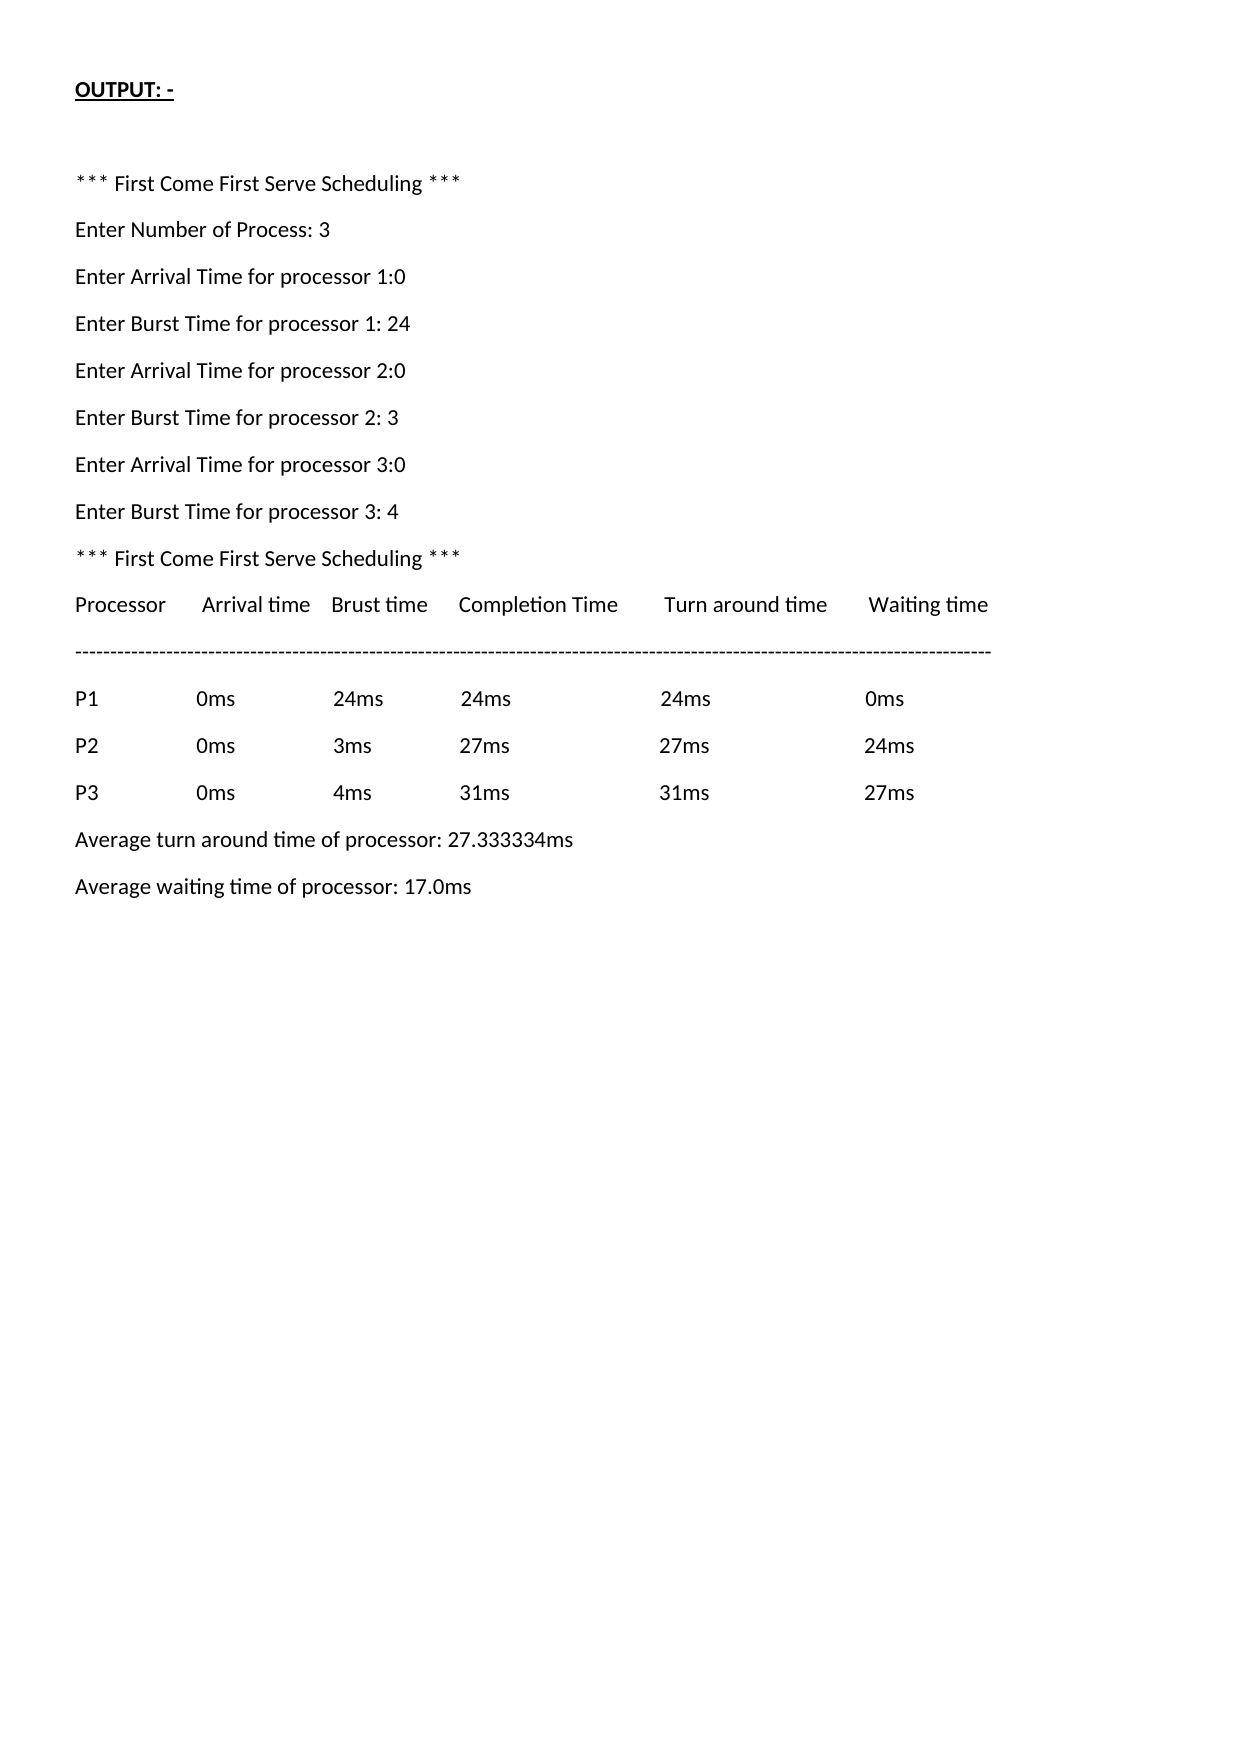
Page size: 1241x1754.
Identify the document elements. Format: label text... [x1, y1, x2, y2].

text ----------------------------------------------------------------------------------------------------------------------------------- [75, 637, 1165, 666]
text Enter Arrival Time for processor 2:0 [75, 356, 1165, 384]
text OUTPUT: - [75, 75, 1165, 103]
text Enter Arrival Time for processor 1:0 [75, 262, 1165, 291]
text Enter Burst Time for processor 2: 3 [75, 403, 1165, 431]
text Enter Arrival Time for processor 3:0 [75, 450, 1165, 478]
text P1 0ms 24ms 24ms 24ms 0ms [75, 684, 1165, 712]
text Enter Burst Time for processor 3: 4 [75, 497, 1165, 525]
text Enter Number of Process: 3 [75, 216, 1165, 244]
text Processor Arrival time Brust time Completion Time Turn around time Waiting time [75, 591, 1165, 619]
text Enter Burst Time for processor 1: 24 [75, 309, 1165, 337]
text P3 0ms 4ms 31ms 31ms 27ms [75, 778, 1165, 806]
text P2 0ms 3ms 27ms 27ms 24ms [75, 731, 1165, 759]
text *** First Come First Serve Scheduling *** [75, 169, 1165, 197]
text Average turn around time of processor: 27.333334ms [75, 825, 1165, 853]
text Average waiting time of processor: 17.0ms [75, 872, 1165, 900]
text *** First Come First Serve Scheduling *** [75, 544, 1165, 572]
